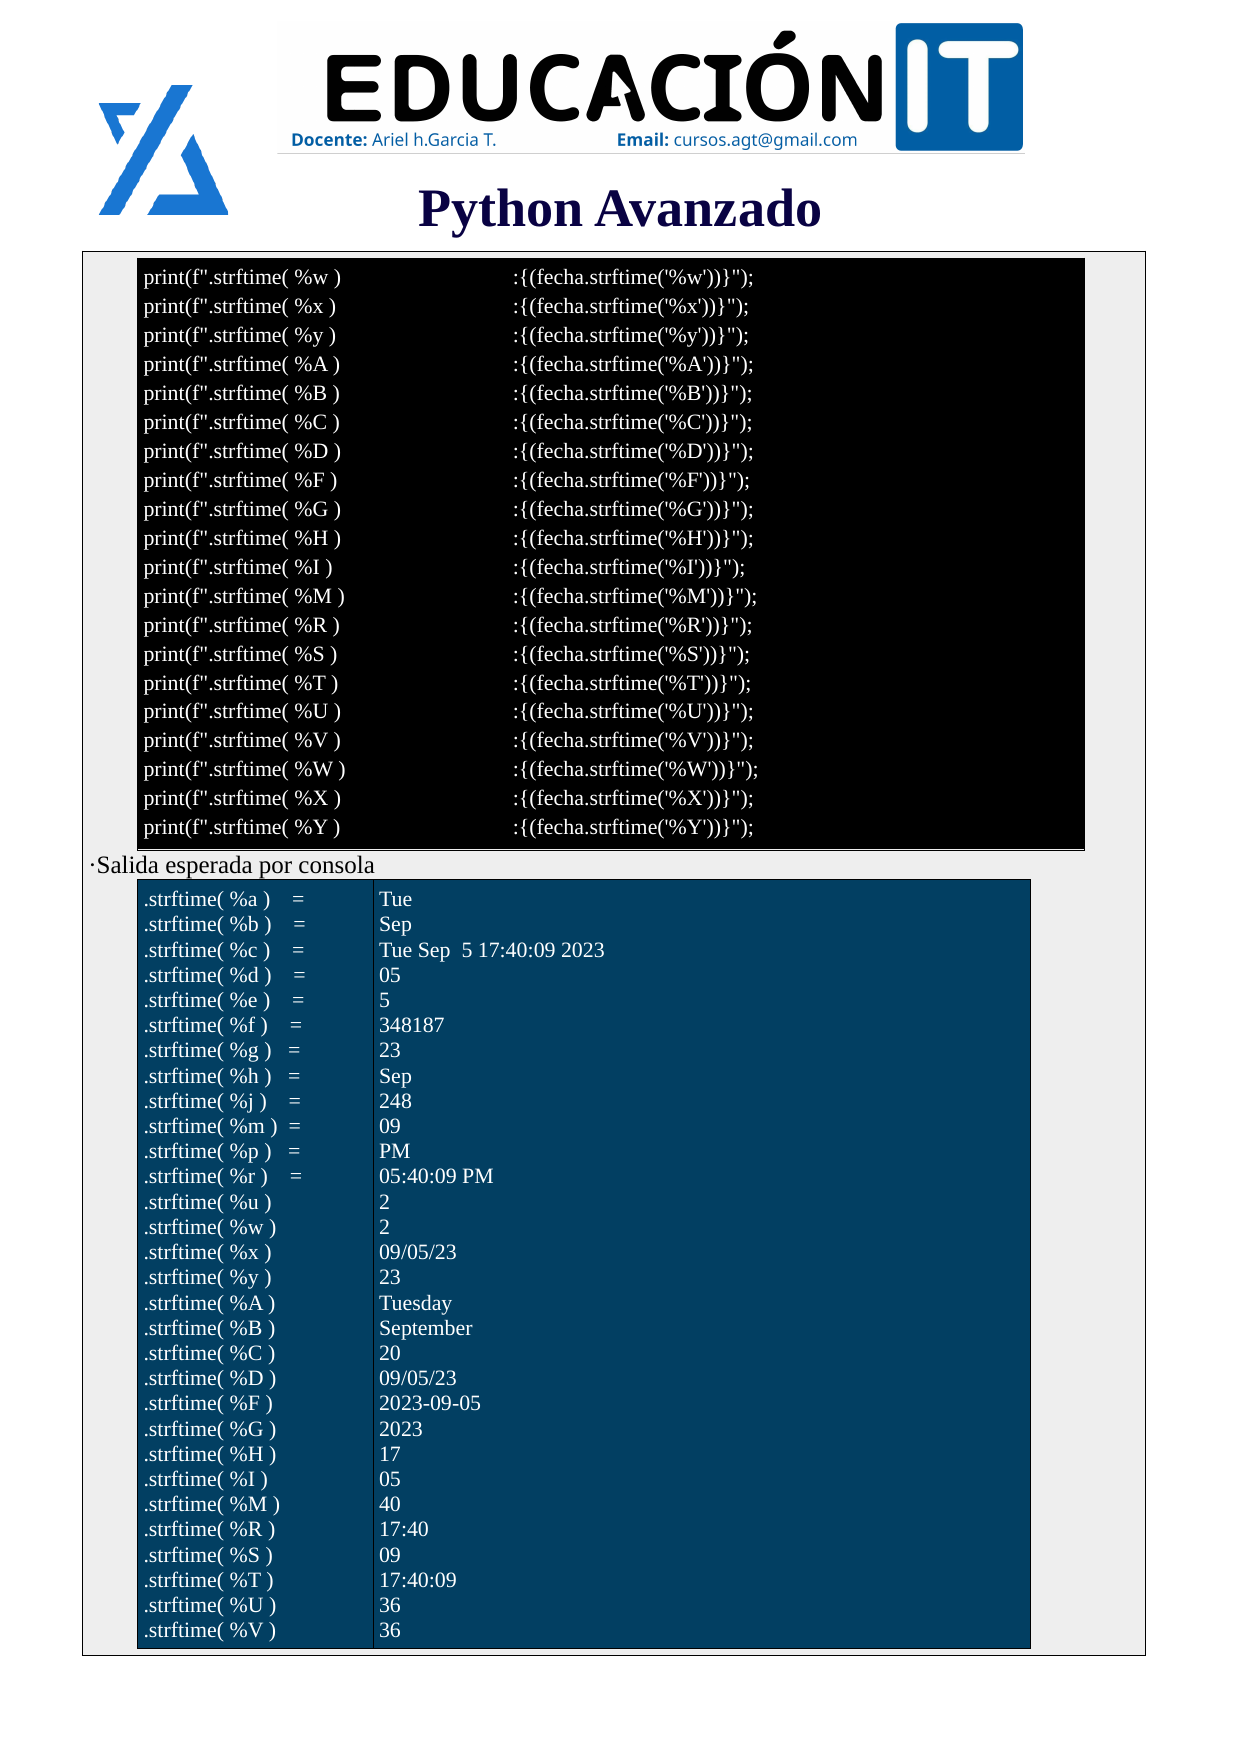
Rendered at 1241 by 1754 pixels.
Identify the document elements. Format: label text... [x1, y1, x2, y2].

picture [98, 85, 229, 215]
table_header ·Código Python ·Salida esperada por consola · [83, 252, 1145, 1655]
picture [277, 21, 1025, 154]
